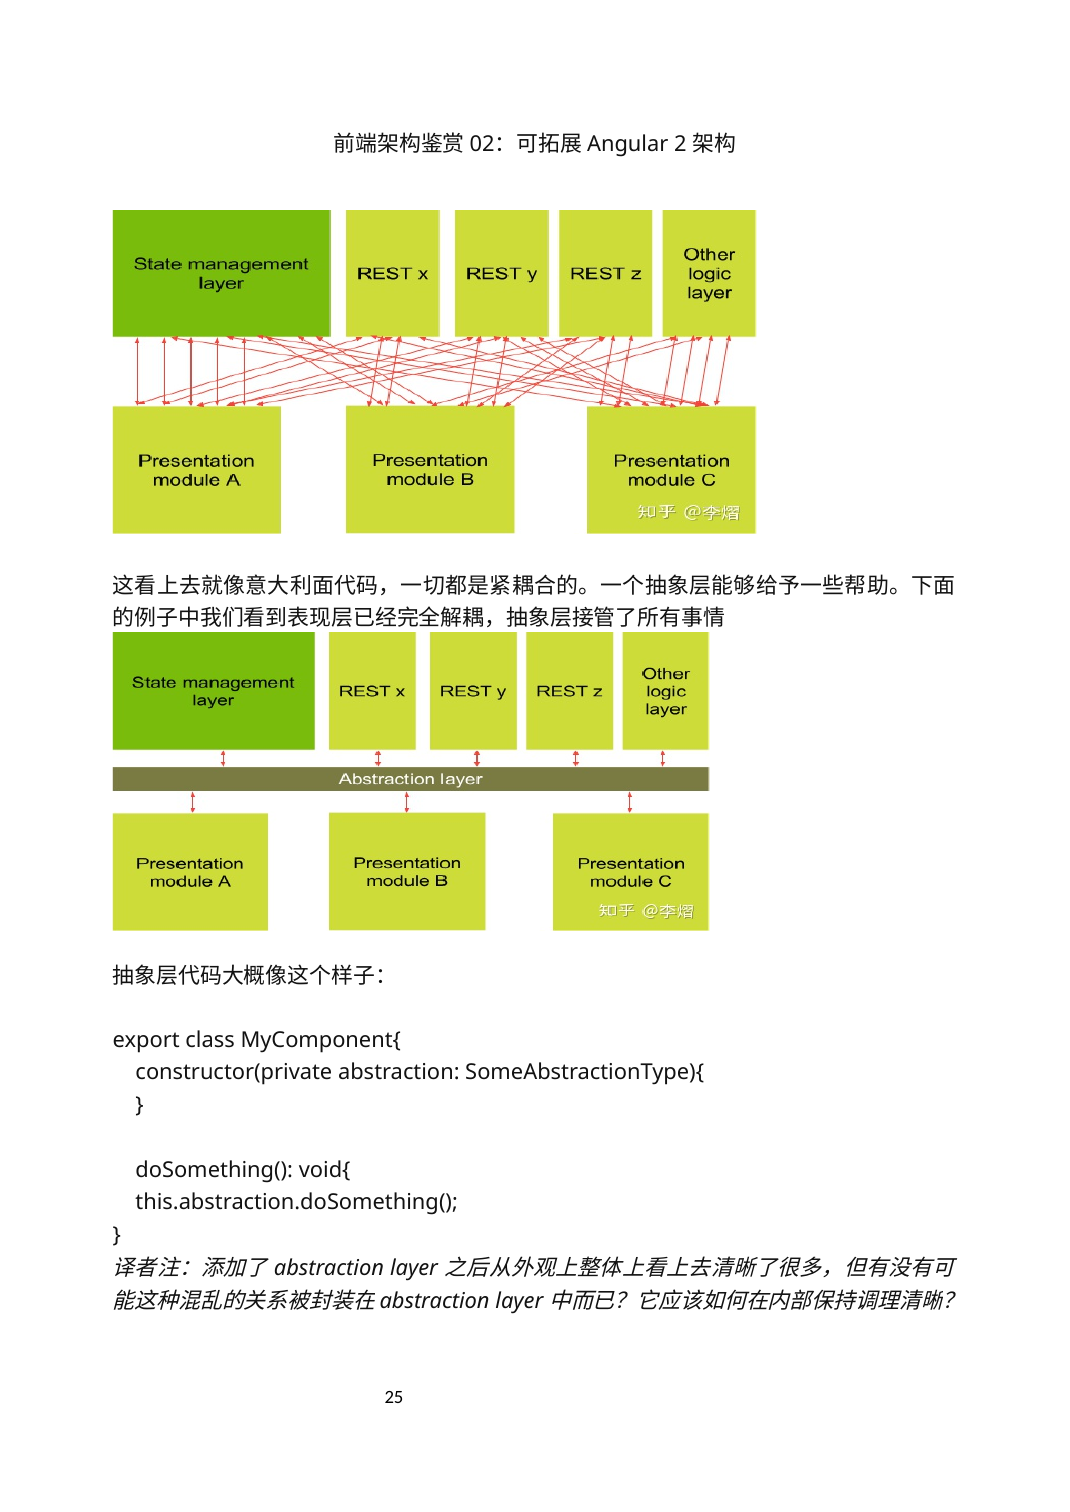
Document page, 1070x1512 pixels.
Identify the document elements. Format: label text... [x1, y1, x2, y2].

text doSomething(): void{ [112, 1152, 957, 1185]
text } [112, 1217, 957, 1250]
text 抽象层代码大概像这个样子： [112, 957, 957, 990]
text 译者注：添加了 abstraction layer 之后从外观上整体上看上去清晰了很多，但有没有可能这种混乱的关系被封装在abstraction layer 中而已？它应该如何在内部保持调理清晰？ [112, 1250, 957, 1315]
text 这看上去就像意大利面代码，一切都是紧耦合的。一个抽象层能够给予一些帮助。下面的例子中我们看到表现层已经完全解耦，抽象层接管了所有事情 [112, 567, 957, 632]
text export class MyComponent{ [112, 1022, 957, 1055]
text } [112, 1087, 957, 1120]
picture [112, 632, 710, 931]
picture [112, 210, 757, 534]
text constructor(private abstraction: SomeAbstractionType){ [112, 1055, 957, 1087]
text this.abstraction.doSomething(); [112, 1185, 957, 1217]
